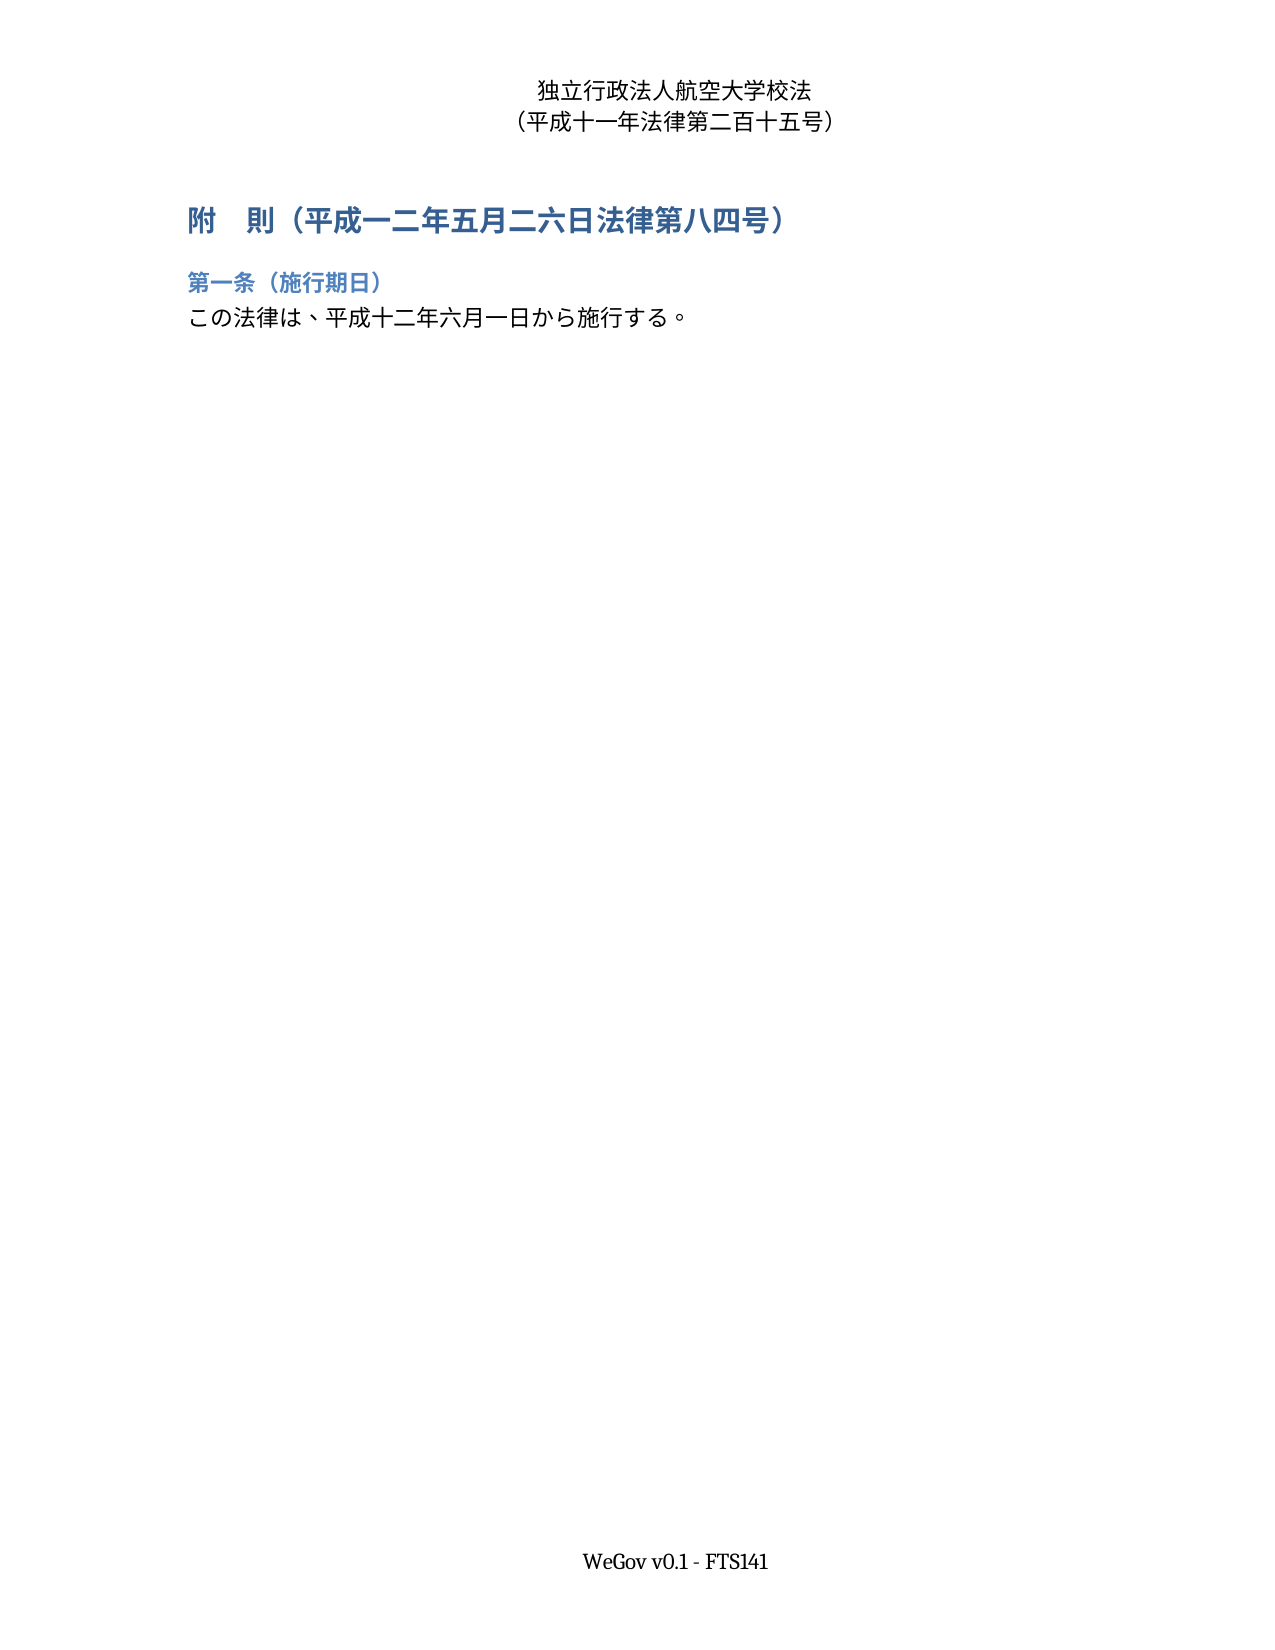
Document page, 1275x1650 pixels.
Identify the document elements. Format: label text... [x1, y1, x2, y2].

subtitle 第一条（施行期日） [187, 266, 1087, 298]
subtitle 附 則（平成一二年五月二六日法律第八四号） [187, 200, 1087, 240]
text この法律は、平成十二年六月一日から施行する。 [187, 302, 1087, 334]
